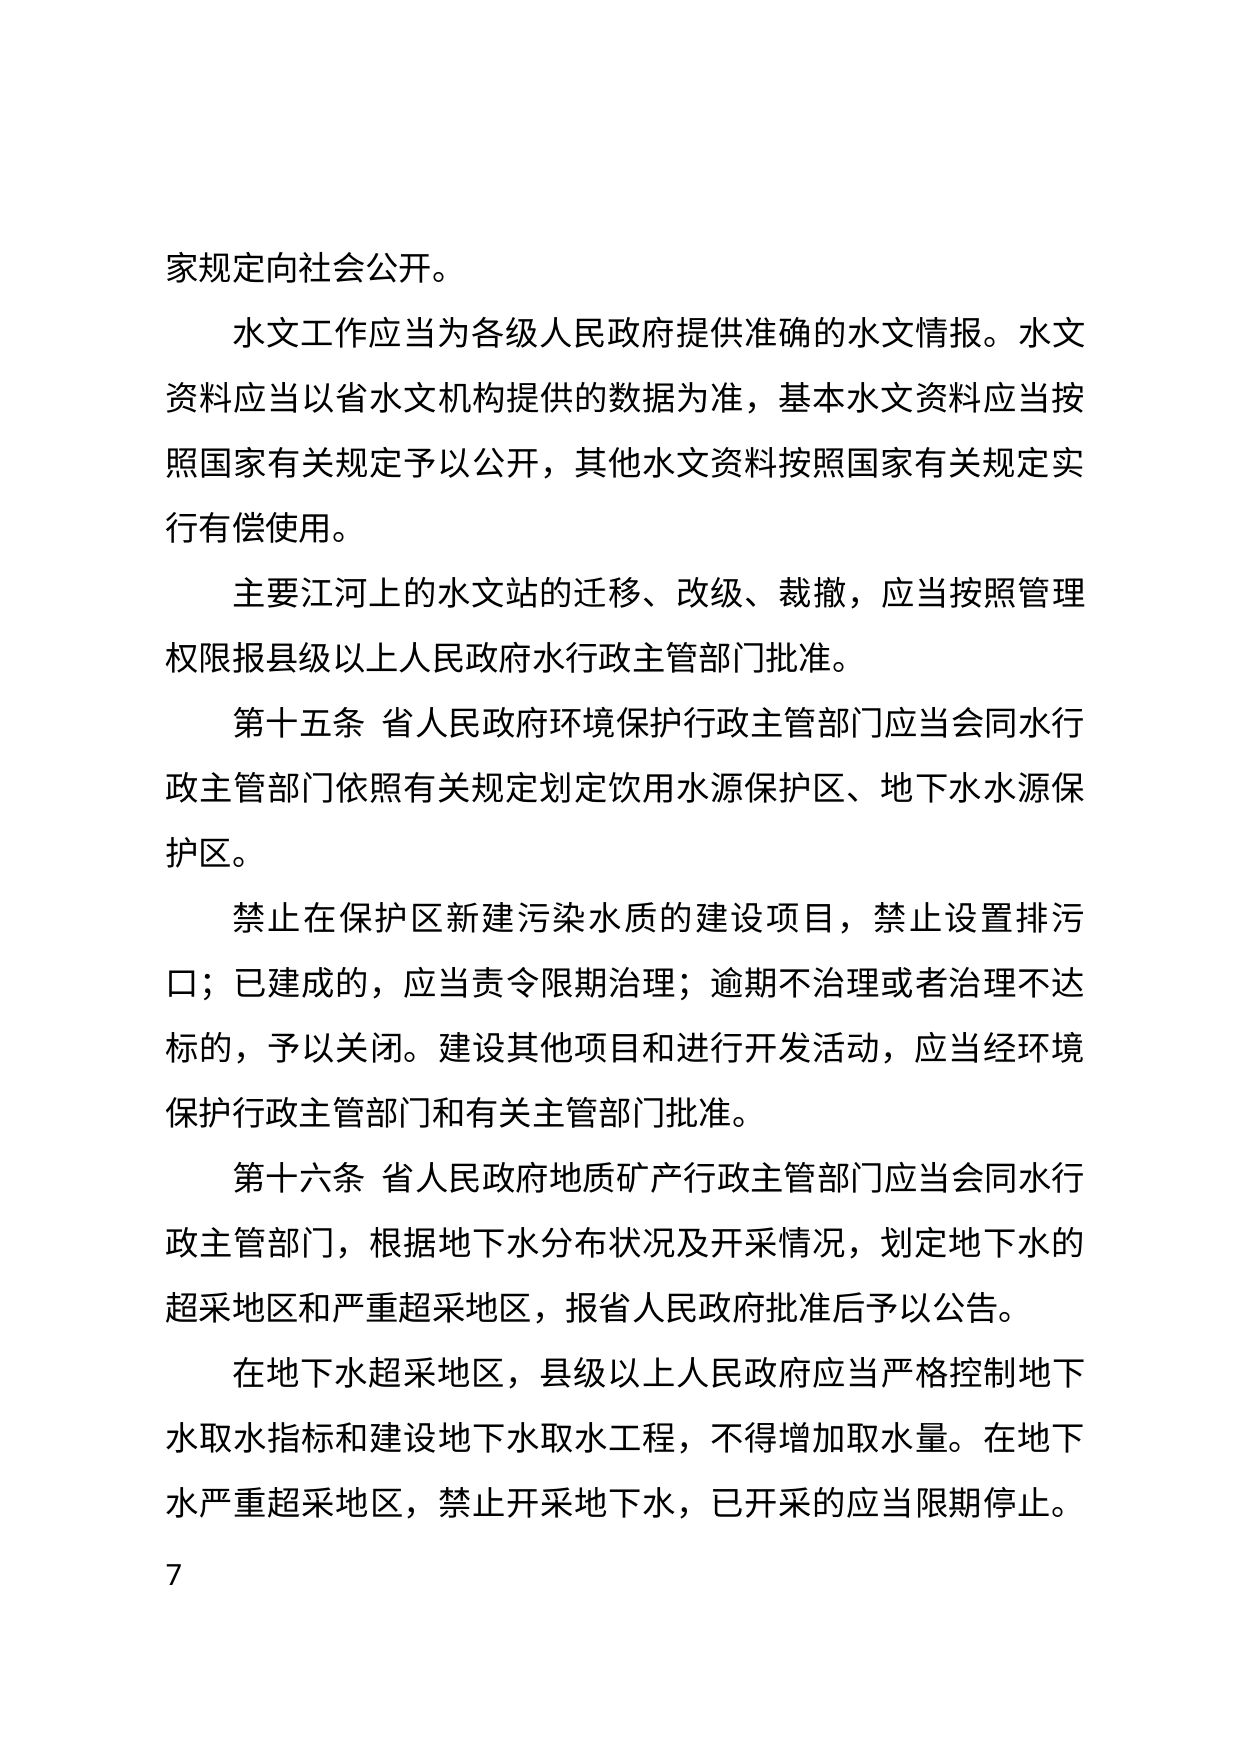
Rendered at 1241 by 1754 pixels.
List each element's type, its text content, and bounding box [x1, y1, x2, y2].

text 第十五条 省人民政府环境保护行政主管部门应当会同水行政主管部门依照有关规定划定饮用水源保护区、地下水水源保护区。 [165, 688, 1087, 883]
text 主要江河上的水文站的迁移、改级、裁撤，应当按照管理权限报县级以上人民政府水行政主管部门批准。 [165, 558, 1087, 688]
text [165, 1338, 1087, 1533]
text 第十六条 省人民政府地质矿产行政主管部门应当会同水行政主管部门，根据地下水分布状况及开采情况，划定地下水的超采地区和严重超采地区，报省人民政府批准后予以公告。 [165, 1143, 1087, 1338]
text 禁止在保护区新建污染水质的建设项目，禁止设置排污口；已建成的，应当责令限期治理；逾期不治理或者治理不达标的，予以关闭。建设其他项目和进行开发活动，应当经环境保护行政主管部门和有关主管部门批准。 [165, 883, 1087, 1143]
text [165, 233, 1087, 298]
text 水文工作应当为各级人民政府提供准确的水文情报。水文资料应当以省水文机构提供的数据为准，基本水文资料应当按照国家有关规定予以公开，其他水文资料按照国家有关规定实行有偿使用。 [165, 298, 1087, 558]
